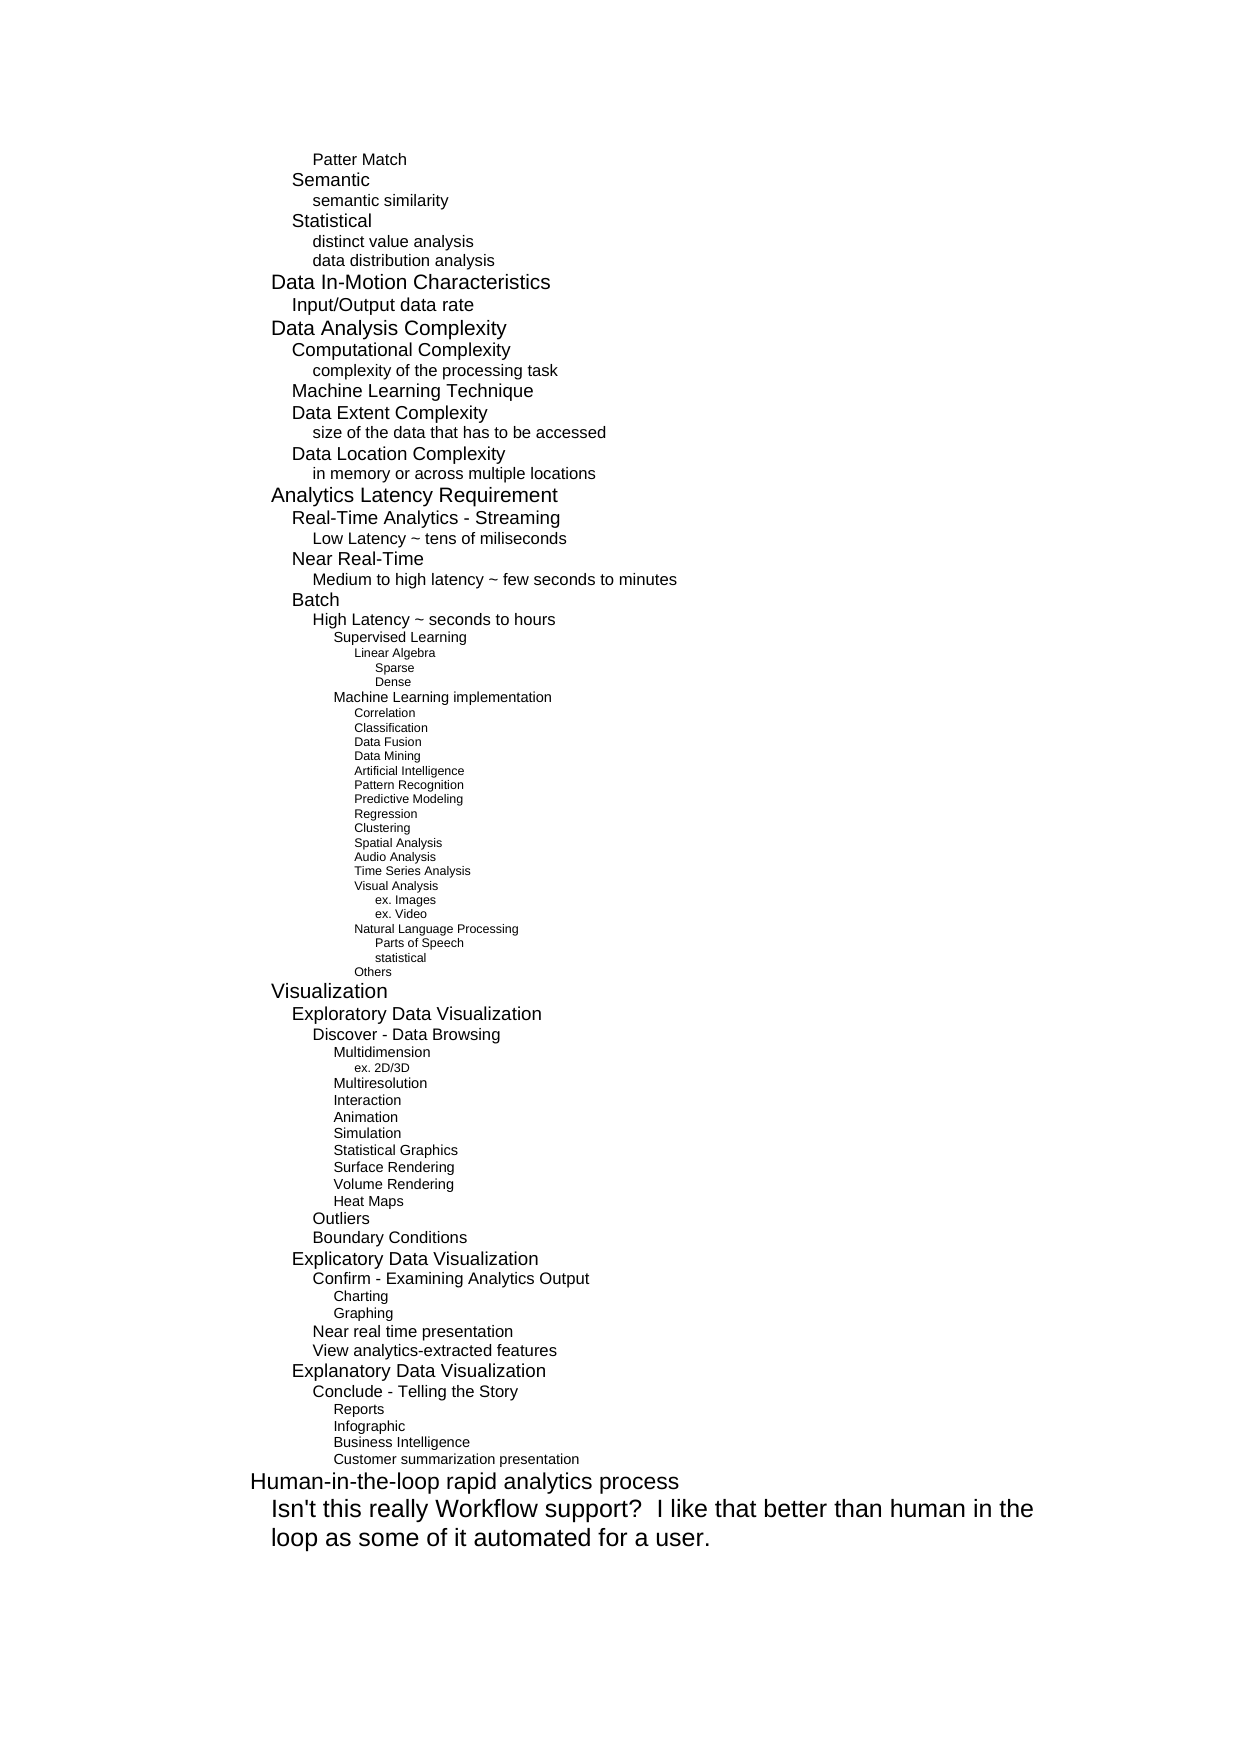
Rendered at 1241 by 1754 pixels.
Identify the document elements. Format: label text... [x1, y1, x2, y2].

subtitle Machine Learning Technique [292, 380, 1053, 402]
subtitle semantic similarity [312, 191, 1053, 210]
text Others [354, 964, 1053, 979]
subtitle Explanatory Data Visualization [292, 1360, 1053, 1381]
subtitle Confirm - Examining Analytics Output [312, 1269, 1053, 1288]
subtitle complexity of the processing task [312, 361, 1053, 380]
subtitle Input/Output data rate [292, 294, 1053, 315]
subtitle distinct value analysis [312, 231, 1053, 251]
subtitle data distribution analysis [312, 251, 1053, 270]
text Audio Analysis [354, 849, 1053, 864]
subtitle Boundary Conditions [312, 1228, 1053, 1247]
subtitle in memory or across multiple locations [312, 464, 1053, 483]
text ex. Video [375, 907, 1053, 921]
text Predictive Modeling [354, 792, 1053, 806]
subtitle Data Location Complexity [292, 442, 1053, 464]
text Pattern Recognition [354, 778, 1053, 792]
text Parts of Speech [375, 936, 1053, 950]
subtitle Volume Rendering [333, 1175, 1053, 1192]
subtitle Semantic [292, 169, 1053, 191]
subtitle Statistical Graphics [333, 1142, 1053, 1159]
text ex. 2D/3D [354, 1060, 1053, 1075]
subtitle Real-Time Analytics - Streaming [292, 507, 1053, 528]
subtitle Medium to high latency ~ few seconds to minutes [312, 569, 1053, 588]
subtitle Visualization [271, 979, 1053, 1003]
text Natural Language Processing [354, 921, 1053, 936]
subtitle Data In-Motion Characteristics [271, 270, 1053, 294]
subtitle Patter Match [312, 150, 1053, 169]
subtitle Data Extent Complexity [292, 402, 1053, 423]
text Time Series Analysis [354, 864, 1053, 878]
subtitle Conclude - Telling the Story [312, 1381, 1053, 1401]
subtitle Graphing [333, 1305, 1053, 1322]
subtitle High Latency ~ seconds to hours [312, 610, 1053, 629]
subtitle Supervised Learning [333, 629, 1053, 646]
subtitle Low Latency ~ tens of miliseconds [312, 528, 1053, 548]
subtitle Multiresolution [333, 1075, 1053, 1092]
subtitle size of the data that has to be accessed [312, 423, 1053, 442]
text Clustering [354, 821, 1053, 835]
subtitle Business Intelligence [333, 1434, 1053, 1451]
subtitle Charting [333, 1288, 1053, 1305]
text statistical [375, 950, 1053, 964]
subtitle Surface Rendering [333, 1159, 1053, 1175]
subtitle Heat Maps [333, 1192, 1053, 1209]
subtitle Near Real-Time [292, 548, 1053, 569]
subtitle Batch [292, 588, 1053, 610]
subtitle Machine Learning implementation [333, 689, 1053, 706]
subtitle Near real time presentation [312, 1322, 1053, 1341]
subtitle Outliers [312, 1209, 1053, 1228]
text Correlation [354, 706, 1053, 720]
text Classification [354, 720, 1053, 734]
subtitle Statistical [292, 210, 1053, 231]
subtitle Computational Complexity [292, 339, 1053, 361]
text Spatial Analysis [354, 835, 1053, 849]
subtitle Exploratory Data Visualization [292, 1003, 1053, 1024]
text Sparse [375, 660, 1053, 675]
text Dense [375, 675, 1053, 689]
subtitle Animation [333, 1108, 1053, 1125]
text Artificial Intelligence [354, 763, 1053, 778]
subtitle Infographic [333, 1417, 1053, 1434]
subtitle Reports [333, 1401, 1053, 1417]
text Visual Analysis [354, 878, 1053, 893]
subtitle Explicatory Data Visualization [292, 1247, 1053, 1269]
subtitle Customer summarization presentation [333, 1451, 1053, 1468]
text Linear Algebra [354, 646, 1053, 660]
text Regression [354, 806, 1053, 821]
subtitle Data Analysis Complexity [271, 315, 1053, 339]
text Data Fusion [354, 734, 1053, 749]
text Isn't this really Workflow support? I like that better than human in the loop as some of it automated for a user. [271, 1494, 1053, 1552]
subtitle Multidimension [333, 1044, 1053, 1060]
subtitle Simulation [333, 1125, 1053, 1142]
subtitle Interaction [333, 1092, 1053, 1108]
subtitle View analytics-extracted features [312, 1341, 1053, 1360]
text ex. Images [375, 893, 1053, 907]
subtitle Analytics Latency Requirement [271, 483, 1053, 507]
subtitle Human-in-the-loop rapid analytics process [250, 1468, 1053, 1494]
text Data Mining [354, 749, 1053, 763]
subtitle Discover - Data Browsing [312, 1024, 1053, 1044]
